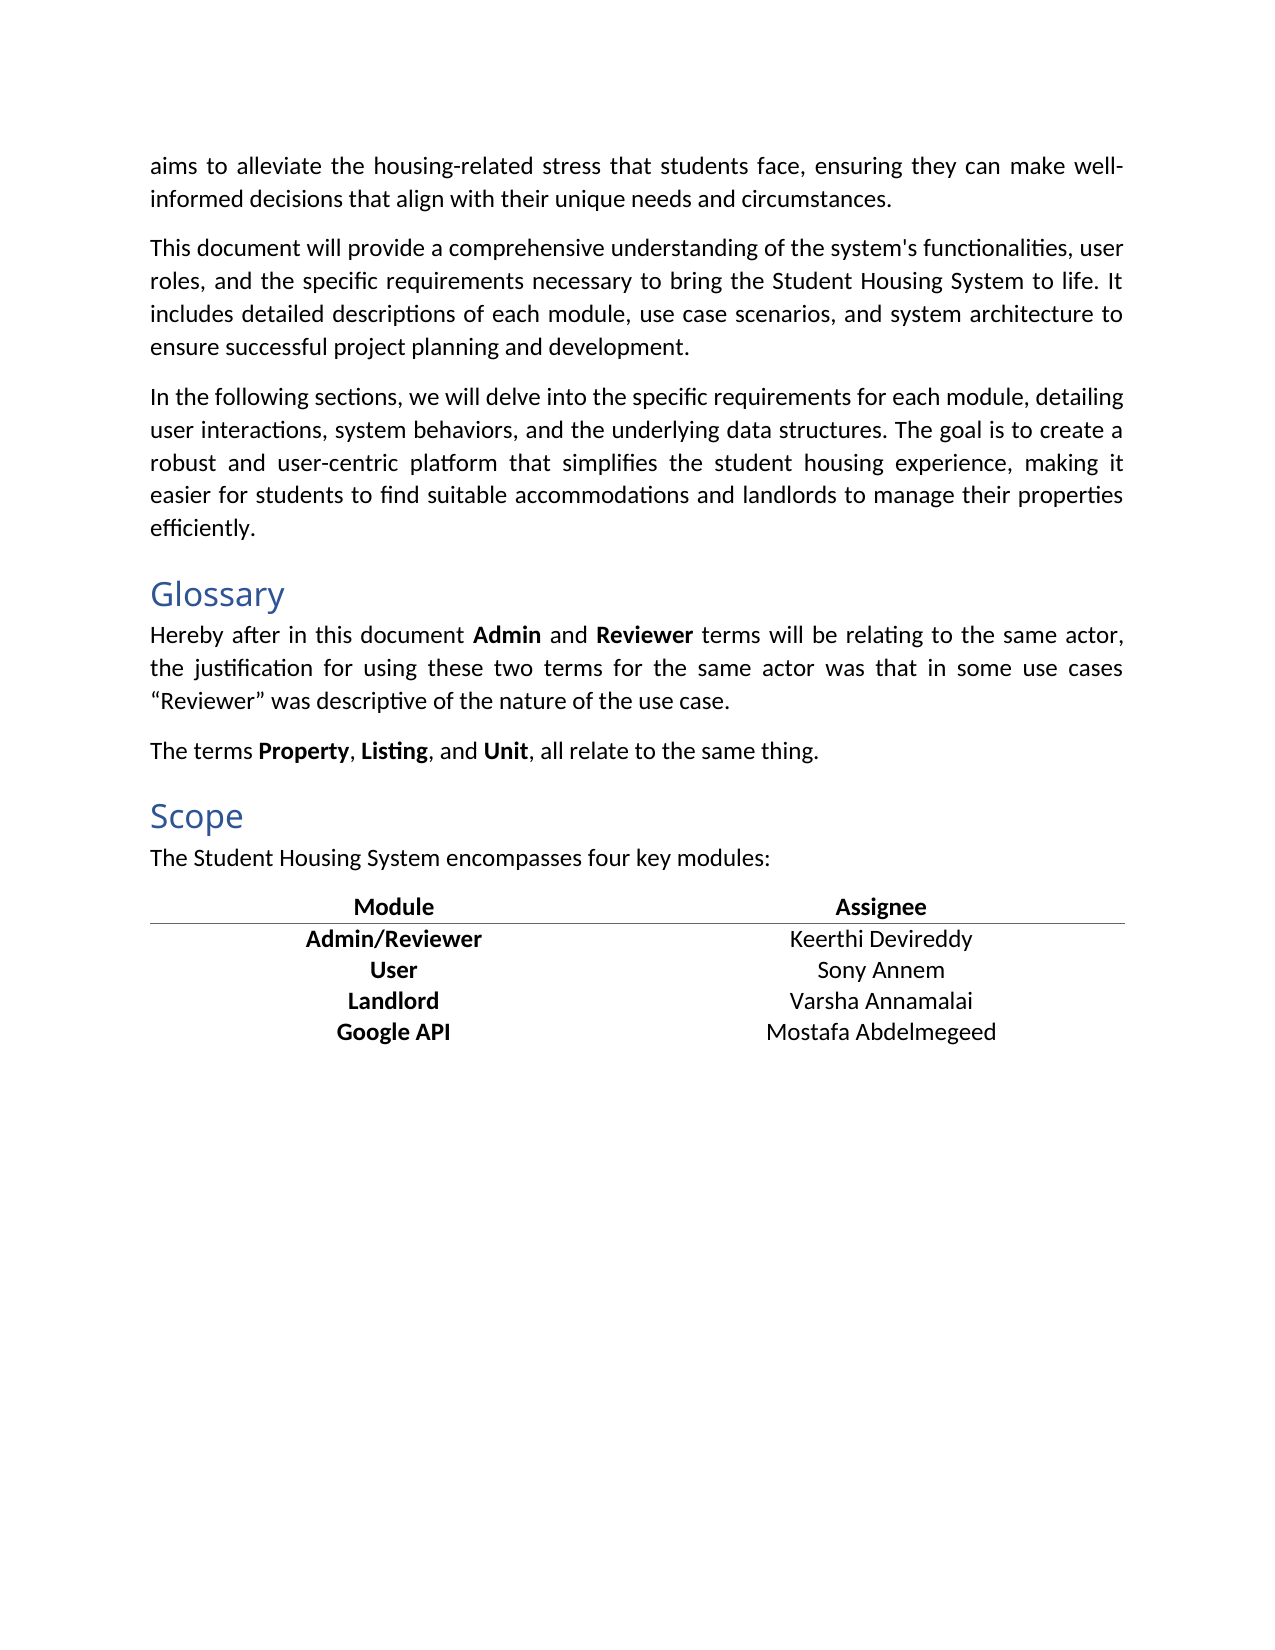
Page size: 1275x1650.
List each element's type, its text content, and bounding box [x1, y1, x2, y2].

table_cell Google API [150, 1017, 637, 1049]
table_cell Landlord [150, 985, 637, 1017]
text Hereby after in this document Admin and Reviewer terms will be relating to the same actor, the justification for using these two terms for the same actor was that in some use cases “Reviewer” was descriptive of the nature of the use case. [150, 619, 1125, 716]
subtitle Glossary [150, 570, 1125, 616]
table_cell Keerthi Devireddy [638, 924, 1125, 954]
table_cell Mostafa Abdelmegeed [638, 1017, 1125, 1049]
table_cell Varsha Annamalai [638, 985, 1125, 1017]
subtitle Scope [150, 793, 1125, 838]
table_cell Admin/Reviewer [150, 924, 637, 954]
table_cell Sony Annem [638, 954, 1125, 985]
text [150, 150, 1125, 213]
text This document will provide a comprehensive understanding of the system's functionalities, user roles, and the specific requirements necessary to bring the Student Housing System to life. It includes detailed descriptions of each module, use case scenarios, and system architecture to ensure successful project planning and development. [150, 232, 1125, 362]
table_header Module [150, 891, 637, 922]
text In the following sections, we will delve into the specific requirements for each module, detailing user interactions, system behaviors, and the underlying data structures. The goal is to create a robust and user-centric platform that simplifies the student housing experience, making it easier for students to find suitable accommodations and landlords to manage their properties efficiently. [150, 381, 1125, 543]
text The terms Property, Listing, and Unit, all relate to the same thing. [150, 735, 1125, 765]
text The Student Housing System encompasses four key modules: [150, 842, 1125, 872]
table_cell User [150, 954, 637, 985]
table_header Assignee [638, 891, 1125, 922]
